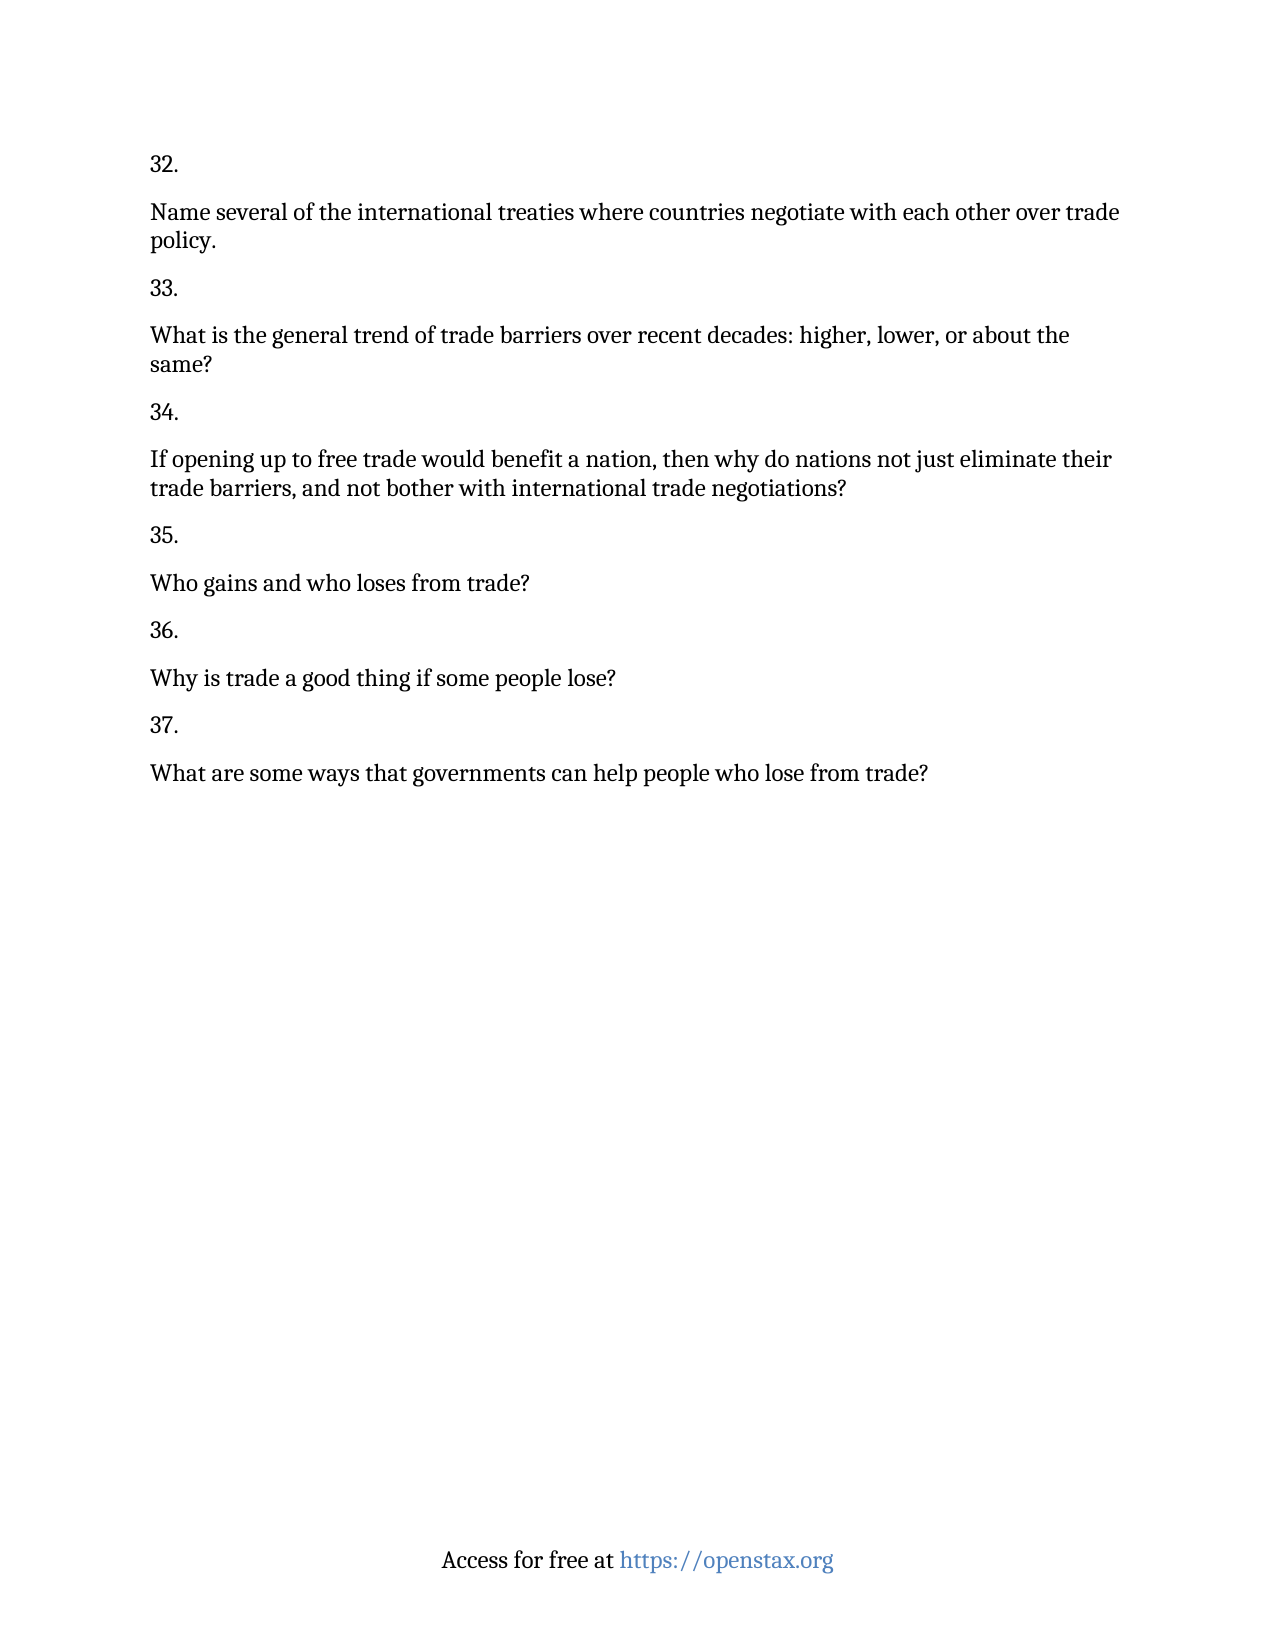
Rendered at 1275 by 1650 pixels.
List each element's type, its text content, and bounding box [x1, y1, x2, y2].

text 33. [150, 274, 1125, 302]
text Who gains and who loses from trade? [150, 569, 1125, 597]
text 37. [150, 711, 1125, 740]
text 36. [150, 616, 1125, 645]
text What are some ways that governments can help people who lose from trade? [150, 759, 1125, 787]
text What is the general trend of trade barriers over recent decades: higher, lower, or about the same? [150, 321, 1125, 379]
text Name several of the international treaties where countries negotiate with each other over trade policy. [150, 197, 1125, 255]
text 35. [150, 521, 1125, 550]
text 32. [150, 150, 1125, 179]
text Why is trade a good thing if some people lose? [150, 664, 1125, 692]
text 34. [150, 397, 1125, 426]
text If opening up to free trade would benefit a nation, then why do nations not just eliminate their trade barriers, and not bother with international trade negotiations? [150, 445, 1125, 502]
